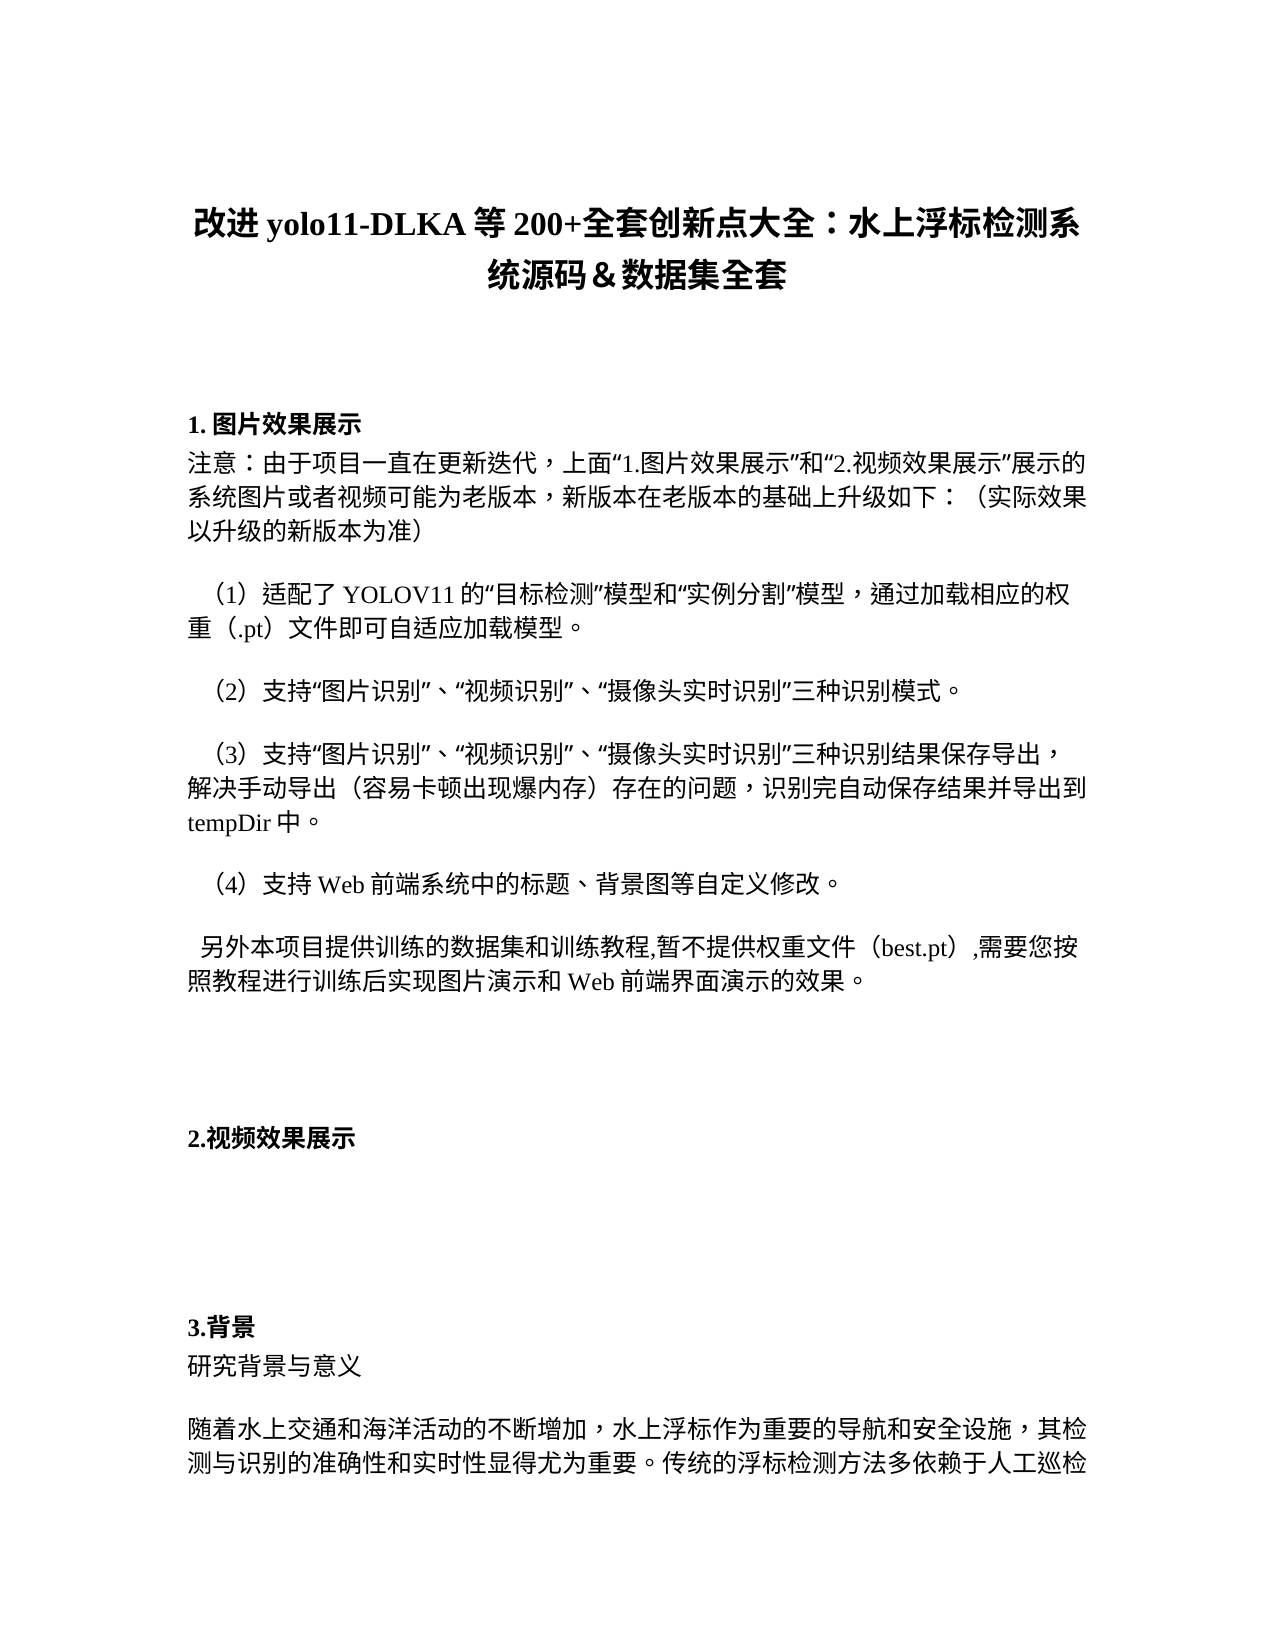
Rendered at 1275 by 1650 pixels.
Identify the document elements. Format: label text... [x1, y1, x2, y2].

subtitle 2.视频效果展示 [187, 1121, 1087, 1155]
subtitle 1. 图片效果展示 [187, 406, 1087, 441]
subtitle 3.背景 [187, 1309, 1087, 1343]
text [187, 1349, 1087, 1479]
subtitle 改进yolo11-DLKA等200+全套创新点大全：水上浮标检测系统源码＆数据集全套 [187, 200, 1087, 298]
text 注意：由于项目一直在更新迭代，上面“1.图片效果展示”和“2.视频效果展示”展示的系统图片或者视频可能为老版本，新版本在老版本的基础上升级如下：（实际效果以升级的新版本为准） （1）适配了YOLOV11的“目标检测”模型和“实例分割”模型，通过加载相应的权重（.pt）文件即可自适应加载模型。 （2）支持“图片识别”、“视频识别”、“摄像头实时识别”三种识别模式。 （3）支持“图片识别”、“视频识别”、“摄像头实时识别”三种识别结果保存导出，解决手动导出（容易卡顿出现爆内存）存在的问题，识别完自动保存结果并导出到tempDir中。 （4）支持Web前端系统中的标题、背景图等自定义修改。 另外本项目提供训练的数据集和训练教程,暂不提供权重文件（best.pt）,需要您按照教程进行训练后实现图片演示和Web前端界面演示的效果。 [187, 446, 1087, 998]
